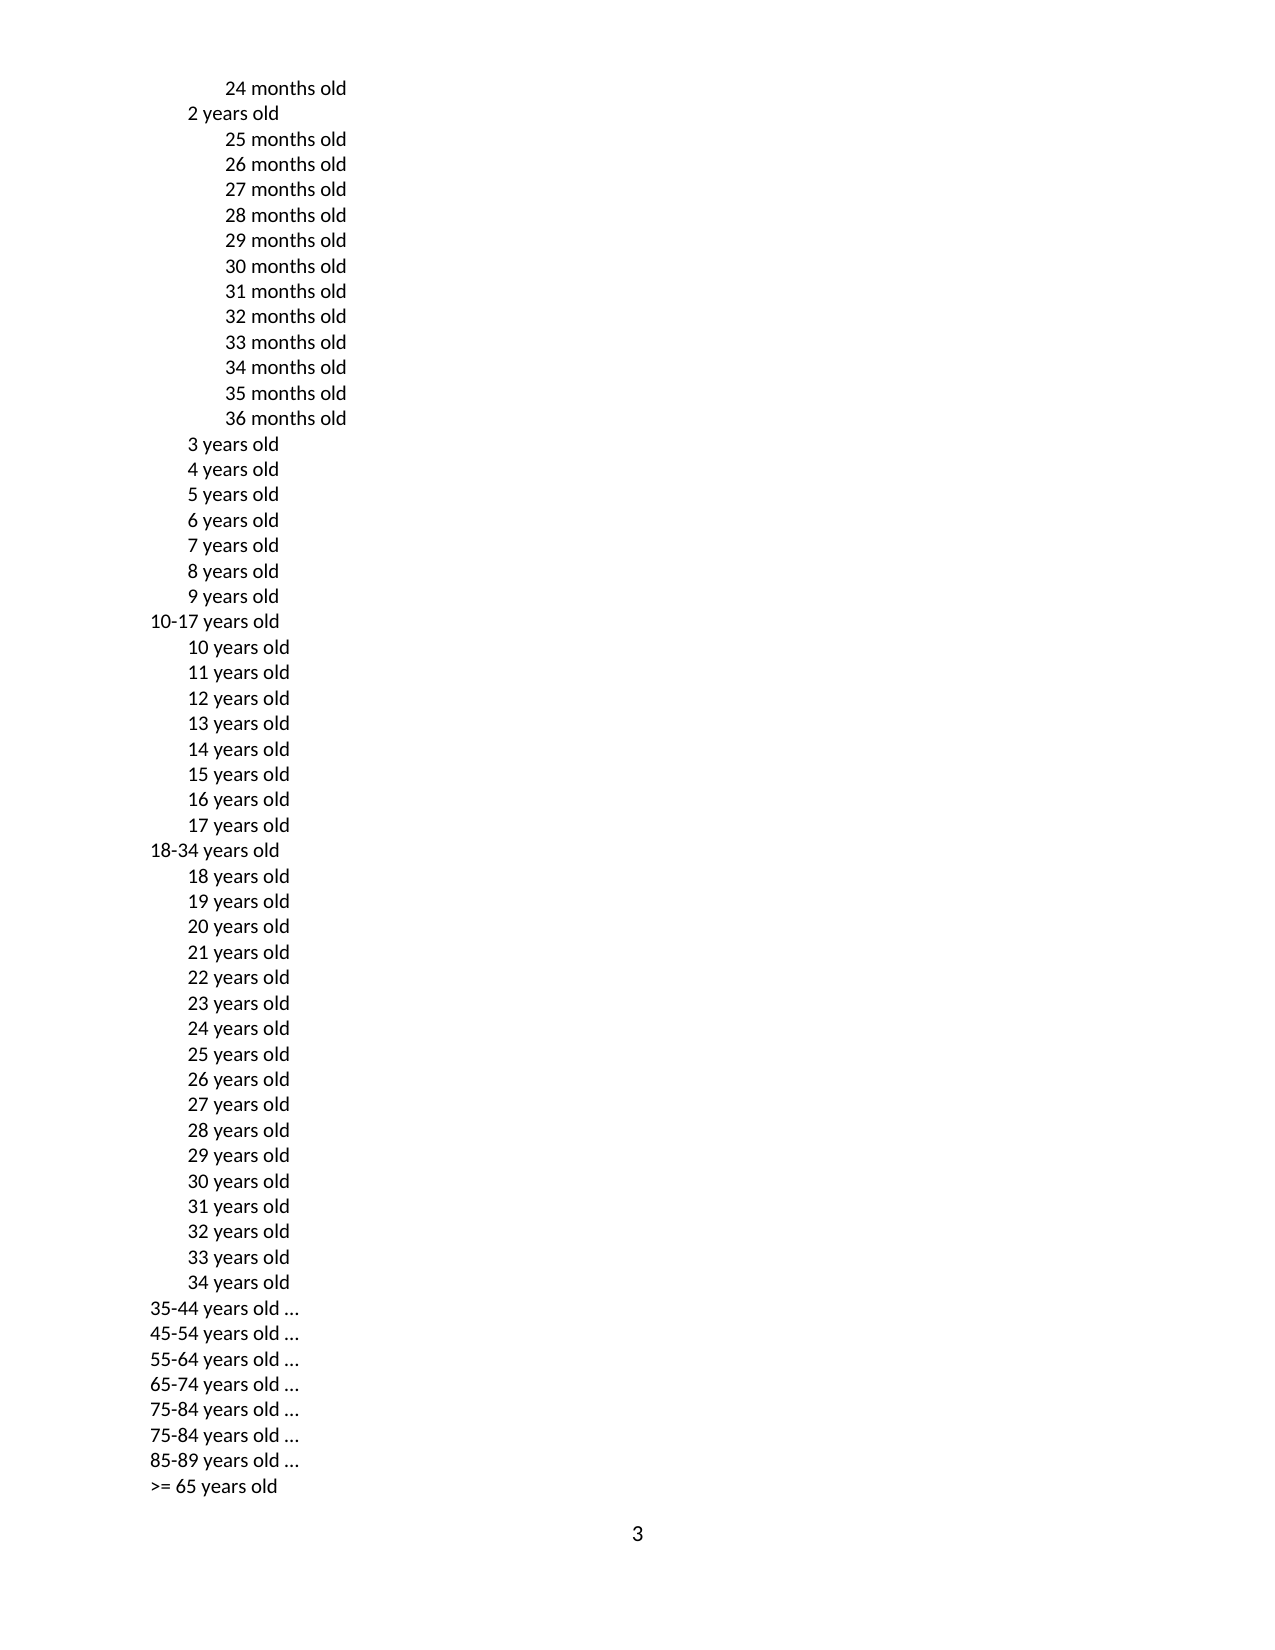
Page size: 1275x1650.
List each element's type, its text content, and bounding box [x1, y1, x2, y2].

text 20 years old [75, 914, 1200, 939]
text 25 months old [75, 126, 1200, 151]
text 30 years old [75, 1168, 1200, 1193]
text 32 years old [75, 1219, 1200, 1244]
text 29 years old [75, 1142, 1200, 1168]
text 33 years old [75, 1244, 1200, 1269]
text 13 years old [75, 710, 1200, 736]
text 14 years old [75, 736, 1200, 761]
text 35-44 years old … [112, 1295, 1200, 1320]
text 45-54 years old … [112, 1320, 1200, 1346]
text 31 years old [75, 1193, 1200, 1219]
text 28 years old [75, 1117, 1200, 1142]
text 27 years old [75, 1092, 1200, 1117]
text 75-84 years old … [112, 1422, 1200, 1447]
text 5 years old [75, 482, 1200, 507]
text 24 months old [75, 75, 1200, 100]
text 16 years old [75, 787, 1200, 812]
text 65-74 years old … [112, 1371, 1200, 1397]
text 23 years old [75, 990, 1200, 1015]
text 30 months old [75, 253, 1200, 278]
text 6 years old [75, 507, 1200, 532]
text 28 months old [75, 202, 1200, 227]
text 15 years old [75, 761, 1200, 787]
text 2 years old [75, 100, 1200, 126]
text 18 years old [75, 863, 1200, 888]
text 25 years old [75, 1041, 1200, 1066]
text 3 years old [75, 431, 1200, 456]
text 26 years old [75, 1066, 1200, 1092]
text 85-89 years old … [112, 1447, 1200, 1473]
text 17 years old [75, 812, 1200, 837]
text 26 months old [75, 151, 1200, 177]
text 10 years old [75, 634, 1200, 659]
text 21 years old [75, 939, 1200, 964]
text 36 months old [75, 405, 1200, 431]
text 27 months old [75, 177, 1200, 202]
text 4 years old [75, 456, 1200, 482]
text 19 years old [75, 888, 1200, 914]
text 24 years old [75, 1015, 1200, 1041]
text 11 years old [75, 659, 1200, 685]
text 10-17 years old [75, 609, 1200, 634]
text 7 years old [75, 532, 1200, 558]
text 12 years old [75, 685, 1200, 710]
text 55-64 years old … [112, 1346, 1200, 1371]
text 9 years old [75, 583, 1200, 609]
text 18-34 years old [75, 837, 1200, 863]
text 22 years old [75, 964, 1200, 990]
text 35 months old [75, 380, 1200, 405]
text 34 years old [75, 1269, 1200, 1295]
text 8 years old [75, 558, 1200, 583]
text 33 months old [75, 329, 1200, 354]
text >= 65 years old [112, 1473, 1200, 1498]
text 31 months old [75, 278, 1200, 304]
text 75-84 years old … [112, 1397, 1200, 1422]
text 34 months old [75, 354, 1200, 380]
text 29 months old [75, 227, 1200, 253]
text 32 months old [75, 304, 1200, 329]
